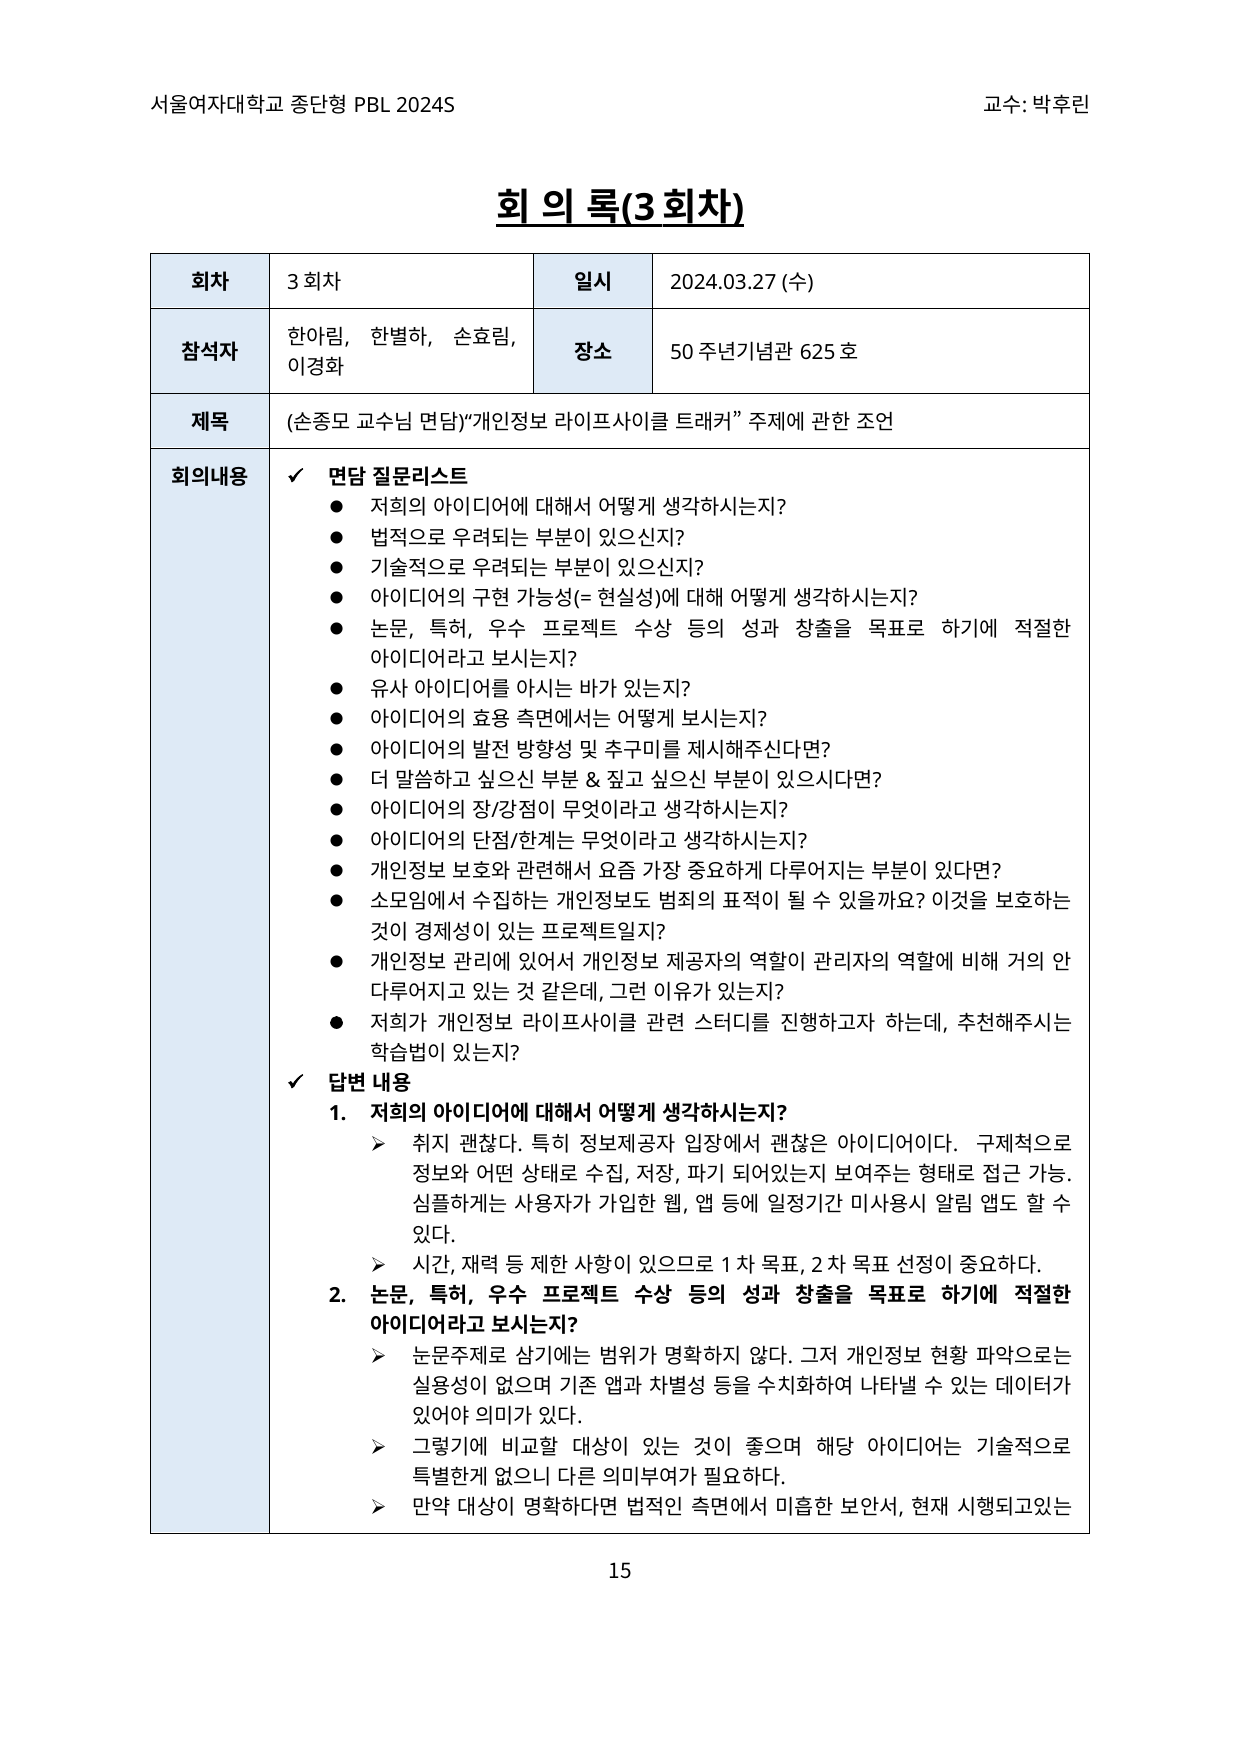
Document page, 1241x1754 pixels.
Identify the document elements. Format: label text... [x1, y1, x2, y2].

table_header 2024.03.27 (수) [653, 254, 1089, 307]
table_header 3회차 [270, 254, 533, 307]
table_cell (손종모 교수님 면담)“개인정보 라이프사이클 트래커” 주제에 관한 조언 [270, 394, 1089, 447]
table_cell 한아림, 한별하, 손효림, 이경화 [270, 309, 533, 393]
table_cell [270, 449, 1089, 1532]
table_cell 참석자 [151, 309, 269, 393]
table_header 회차 [151, 254, 269, 307]
text 회 의 록(3회차) [150, 177, 1090, 232]
table_cell 50주년기념관 625호 [653, 309, 1089, 393]
table_header 일시 [534, 254, 652, 307]
table_cell 장소 [534, 309, 652, 393]
table_cell 제목 [151, 394, 269, 447]
table_cell 회의내용 [151, 449, 269, 1532]
